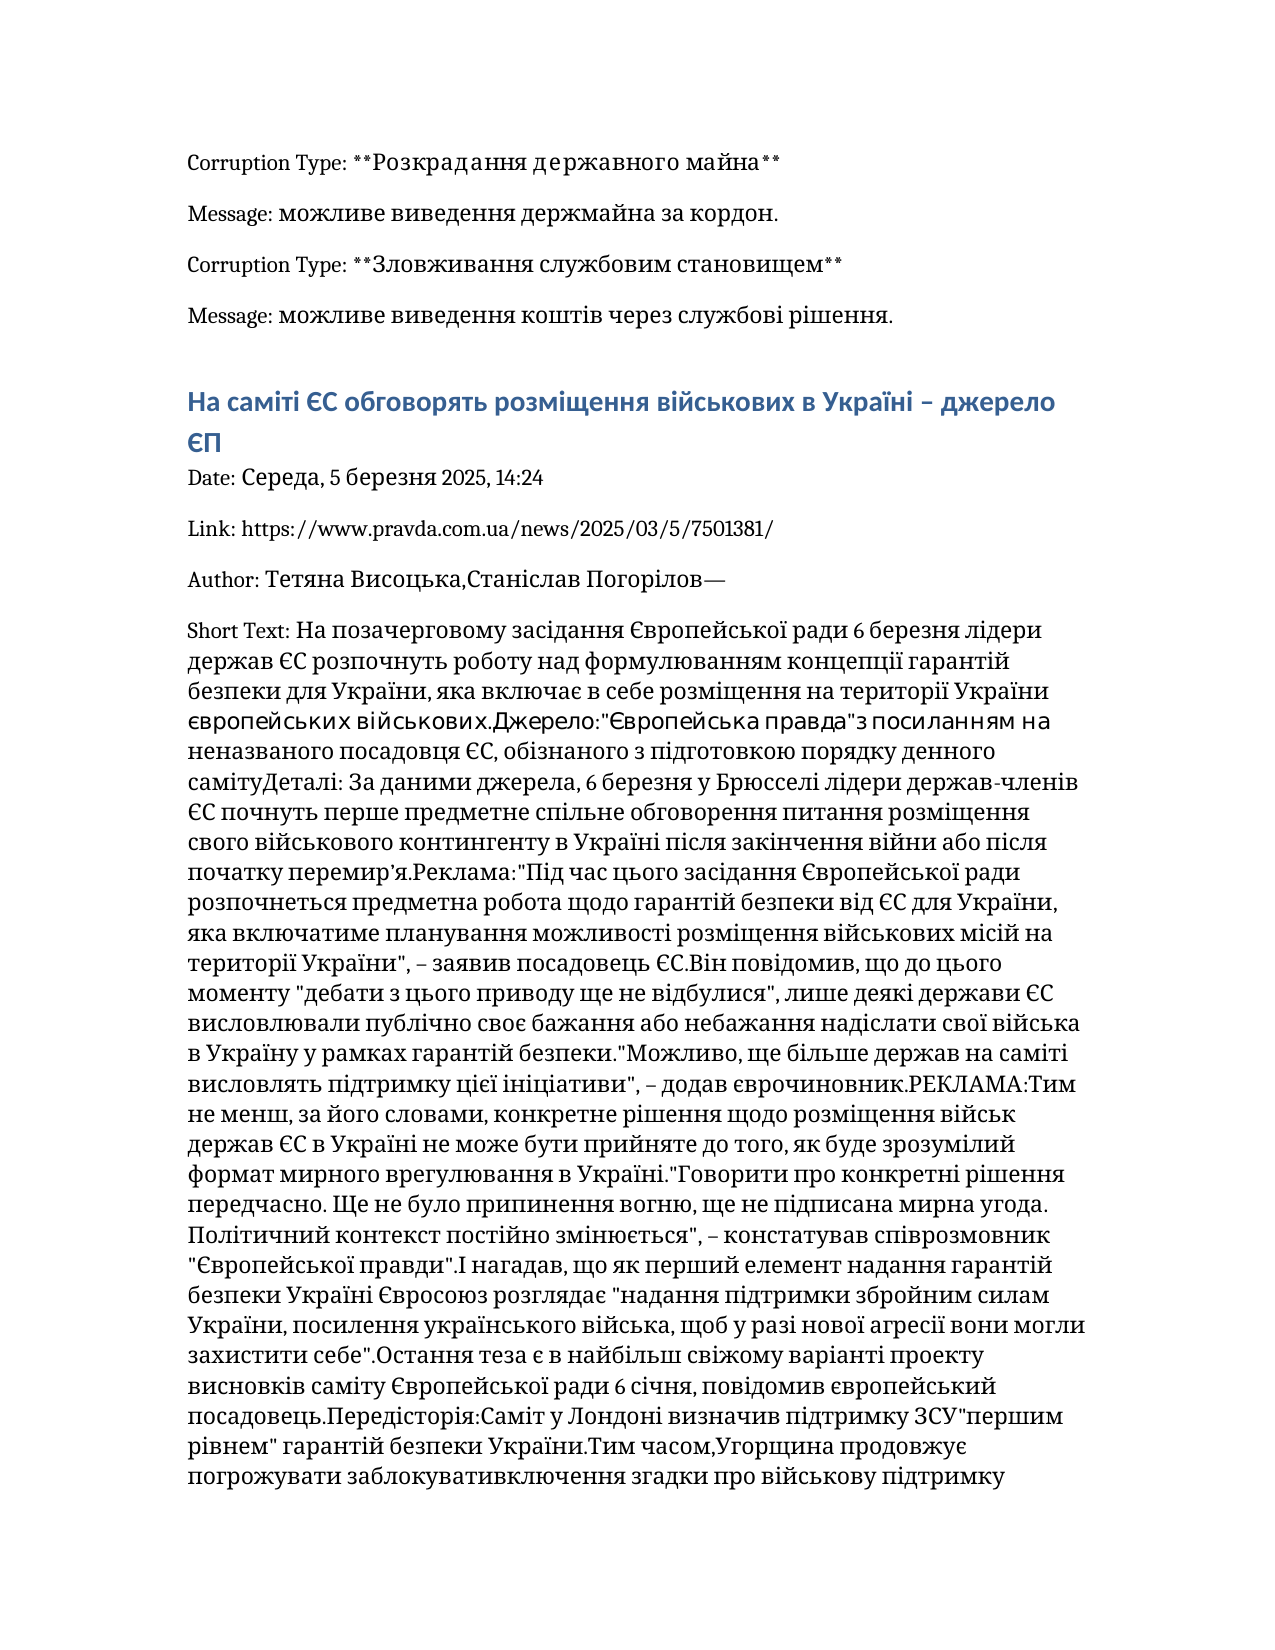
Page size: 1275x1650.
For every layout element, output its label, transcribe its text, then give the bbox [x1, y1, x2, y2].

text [187, 618, 1087, 1491]
text Corruption Type: **Розкрадання державного майна** [187, 150, 1087, 176]
text Message: можливе виведення коштів через службові рішення. [187, 303, 1087, 329]
subtitle На саміті ЄС обговорять розміщення військових в Україні – джерело ЄП [187, 383, 1087, 460]
text Date: Середа, 5 березня 2025, 14:24 [187, 465, 1087, 492]
text Author: Тетяна Висоцька,Станіслав Погорілов— [187, 567, 1087, 594]
text Message: можливе виведення держмайна за кордон. [187, 201, 1087, 227]
text Link: https://www.pravda.com.ua/news/2025/03/5/7501381/ [187, 516, 1087, 543]
text Corruption Type: **Зловживання службовим становищем** [187, 252, 1087, 278]
